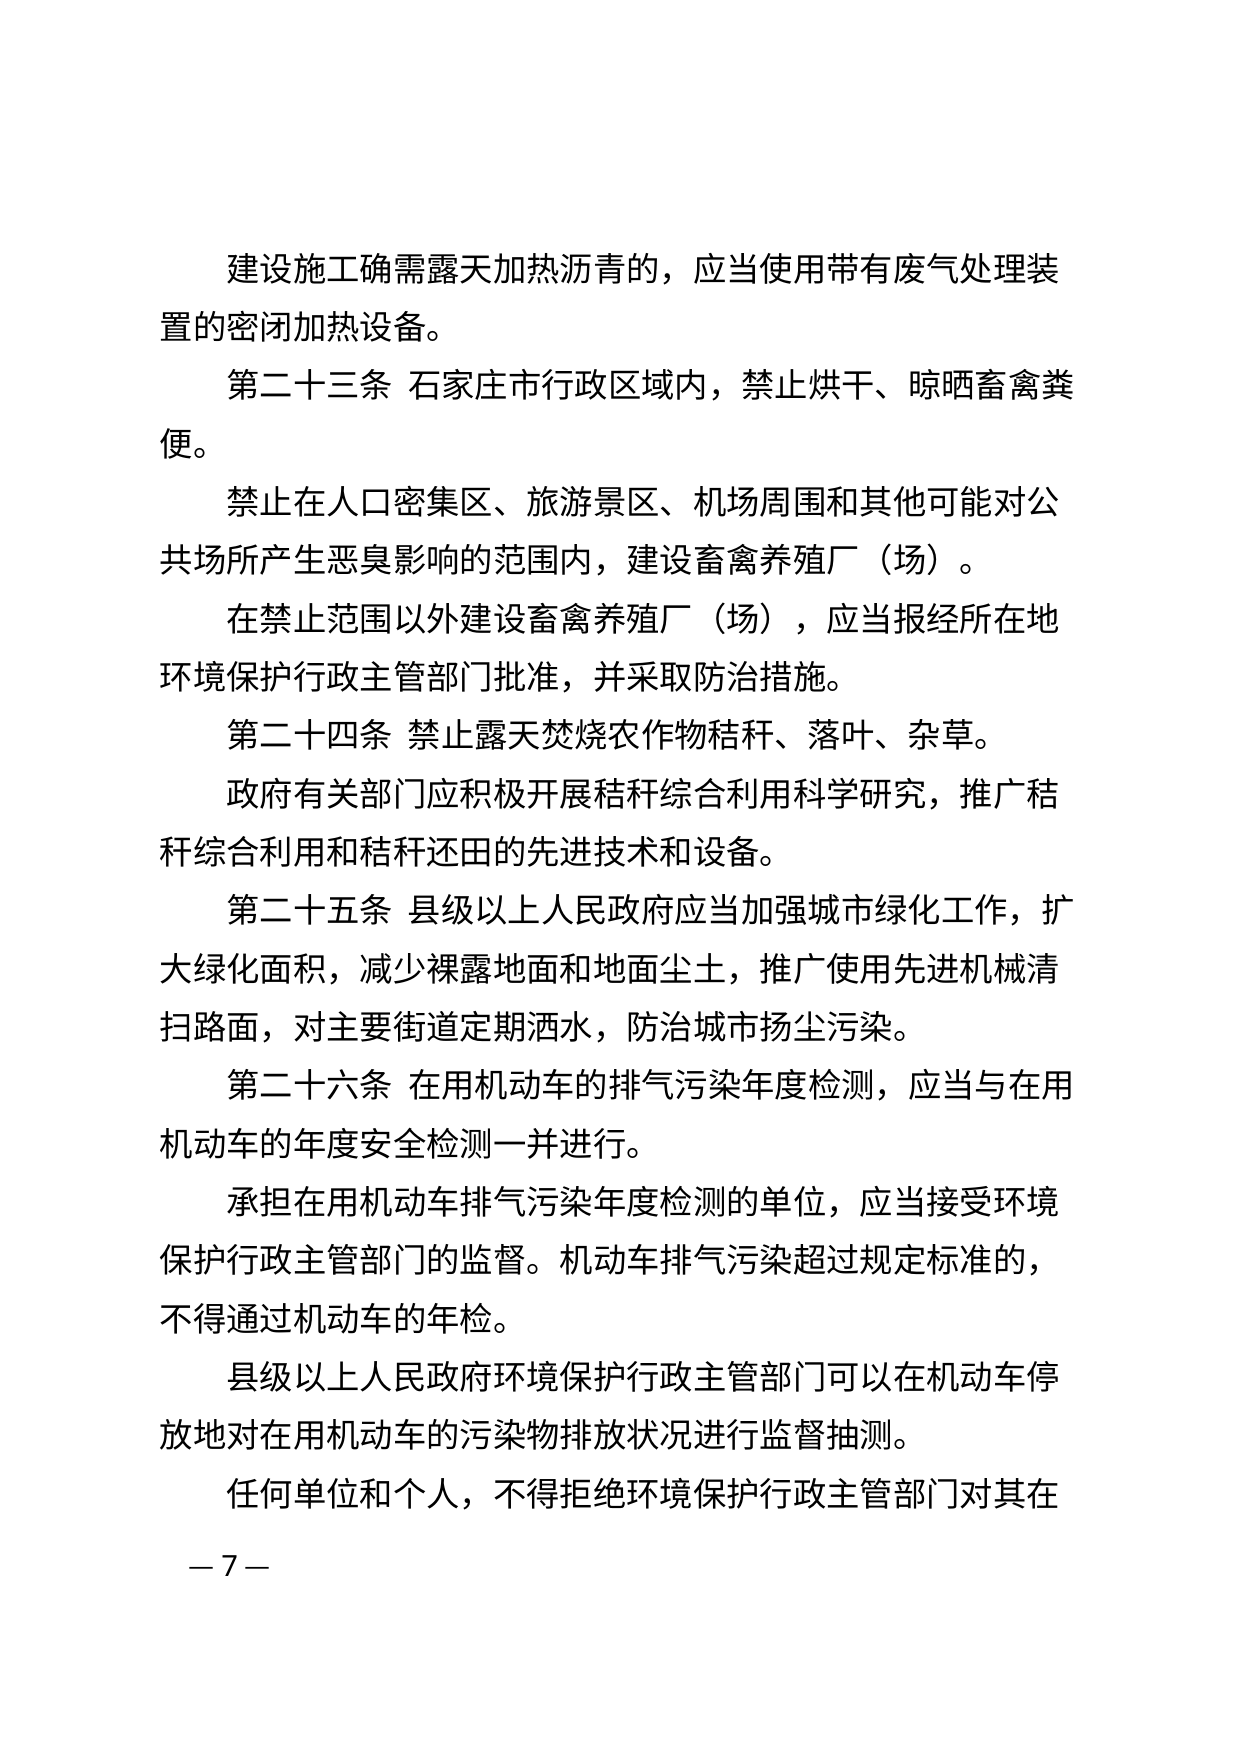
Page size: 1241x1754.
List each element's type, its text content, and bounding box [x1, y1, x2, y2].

text 第二十六条 在用机动车的排气污染年度检测，应当与在用机动车的年度安全检测一并进行。 [159, 1051, 1081, 1168]
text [159, 1459, 1081, 1518]
text 承担在用机动车排气污染年度检测的单位，应当接受环境保护行政主管部门的监督。机动车排气污染超过规定标准的，不得通过机动车的年检。 [159, 1168, 1081, 1343]
text 政府有关部门应积极开展秸秆综合利用科学研究，推广秸秆综合利用和秸秆还田的先进技术和设备。 [159, 759, 1081, 876]
text 第二十四条 禁止露天焚烧农作物秸秆、落叶、杂草。 [159, 701, 1081, 759]
text 第二十五条 县级以上人民政府应当加强城市绿化工作，扩大绿化面积，减少裸露地面和地面尘土，推广使用先进机械清扫路面，对主要街道定期洒水，防治城市扬尘污染。 [159, 876, 1081, 1051]
text 第二十三条 石家庄市行政区域内，禁止烘干、晾晒畜禽粪便。 [159, 351, 1081, 468]
text 建设施工确需露天加热沥青的，应当使用带有废气处理装置的密闭加热设备。 [159, 234, 1081, 351]
text 在禁止范围以外建设畜禽养殖厂（场），应当报经所在地环境保护行政主管部门批准，并采取防治措施。 [159, 584, 1081, 701]
text 禁止在人口密集区、旅游景区、机场周围和其他可能对公共场所产生恶臭影响的范围内，建设畜禽养殖厂（场）。 [159, 468, 1081, 584]
text 县级以上人民政府环境保护行政主管部门可以在机动车停放地对在用机动车的污染物排放状况进行监督抽测。 [159, 1343, 1081, 1459]
